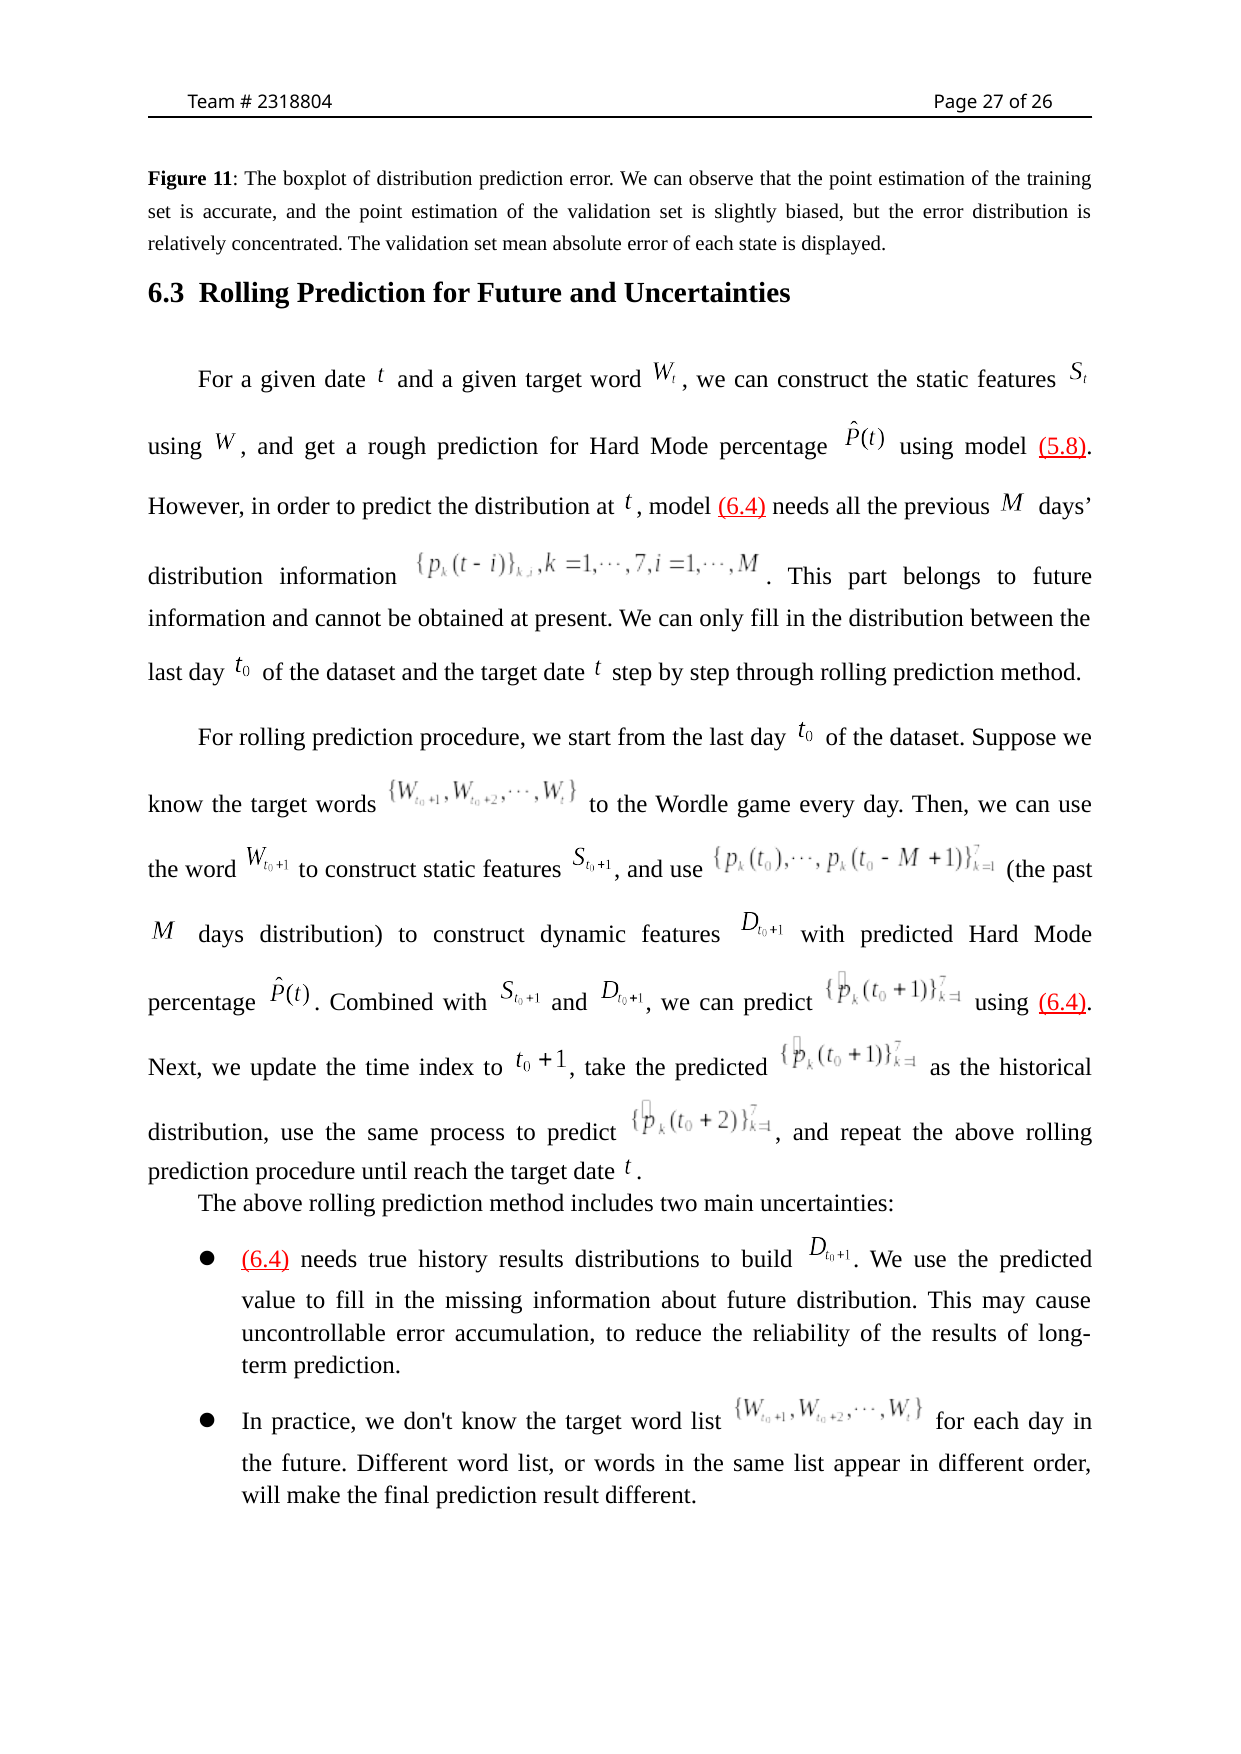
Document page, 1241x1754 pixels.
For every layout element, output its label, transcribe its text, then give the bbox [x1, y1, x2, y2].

text The above rolling prediction method includes two main uncertainties: [148, 1186, 1092, 1218]
text For a given date and a given target word , we can construct the static features using , and get a rough prediction for Hard Mode percentage using model (5.8). However, in order to predict the distribution at , model (6.4) needs all the previous days’ distribution information . This part belongs to future information and cannot be obtained at present. We can only fill in the distribution between the last day of the dataset and the target date step by step through rolling prediction method. [148, 341, 1092, 698]
text Figure 11: The boxplot of distribution prediction error. We can observe that the point estimation of the training set is accurate, and the point estimation of the validation set is slightly biased, but the error distribution is relatively concentrated. The validation set mean absolute error of each state is displayed. [148, 162, 1092, 259]
text For rolling prediction procedure, we start from the last day of the dataset. Suppose we know the target words to the Wordle game every day. Then, we can use the word to construct static features , and use (the past days distribution) to construct dynamic features with predicted Hard Mode percentage . Combined with and , we can predict using (6.4). Next, we update the time index to , take the predicted as the historical distribution, use the same process to predict , and repeat the above rolling prediction procedure until reach the target date . [148, 698, 1092, 1186]
list In practice, we don't know the target word list for each day in the future. Different word list, or words in the same list appear in different order, will make the final prediction result different. [198, 1381, 1092, 1511]
list Rolling Prediction for Future and Uncertainties [148, 259, 1092, 324]
list (6.4) needs true history results distributions to build . We use the predicted value to fill in the missing information about future distribution. This may cause uncontrollable error accumulation, to reduce the reliability of the results of long-term prediction. [198, 1218, 1092, 1381]
